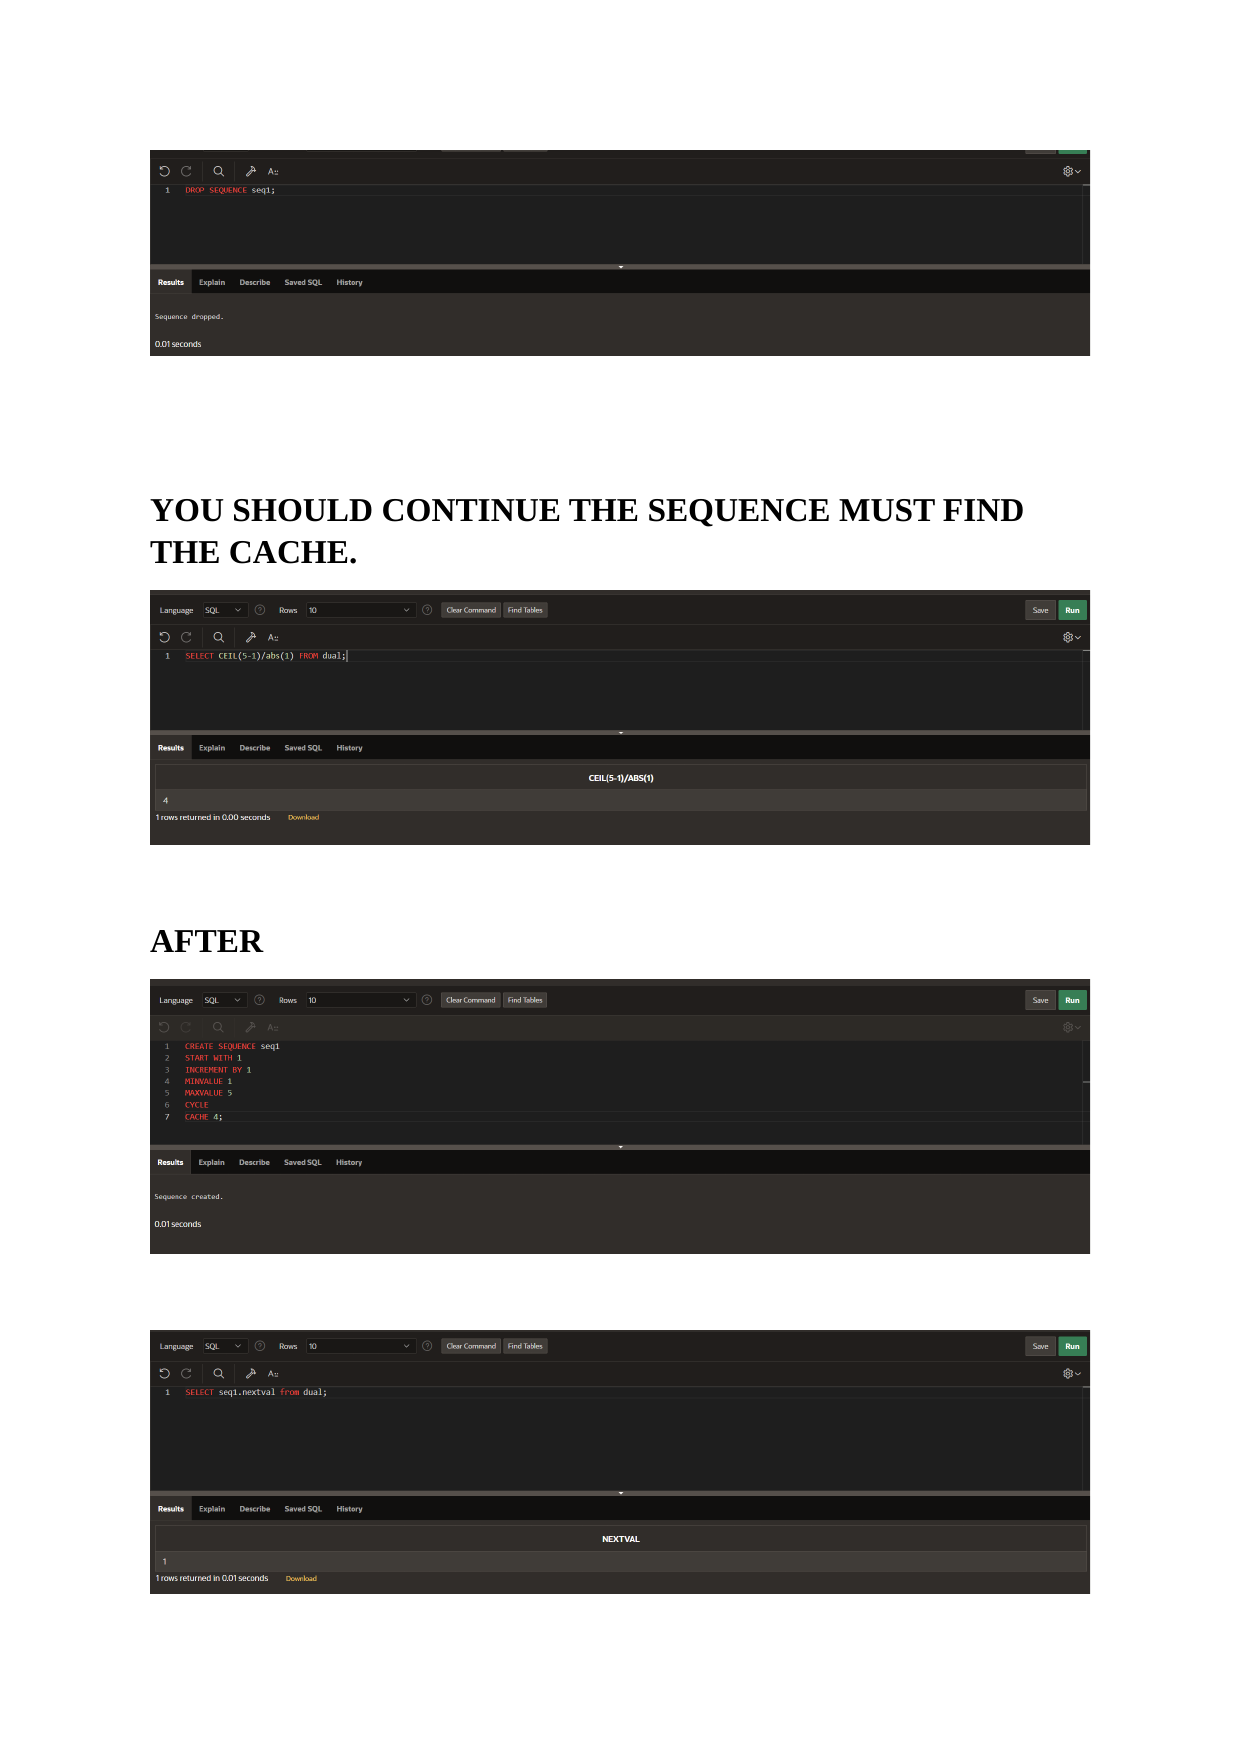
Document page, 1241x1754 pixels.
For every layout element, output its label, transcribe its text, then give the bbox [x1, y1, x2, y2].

picture [150, 590, 1091, 845]
picture [150, 1330, 1091, 1594]
picture [150, 979, 1091, 1254]
text AFTER [150, 921, 1090, 959]
picture [150, 150, 1091, 356]
text YOU SHOULD CONTINUE THE SEQUENCE MUST FIND THE CACHE. [150, 491, 1090, 570]
